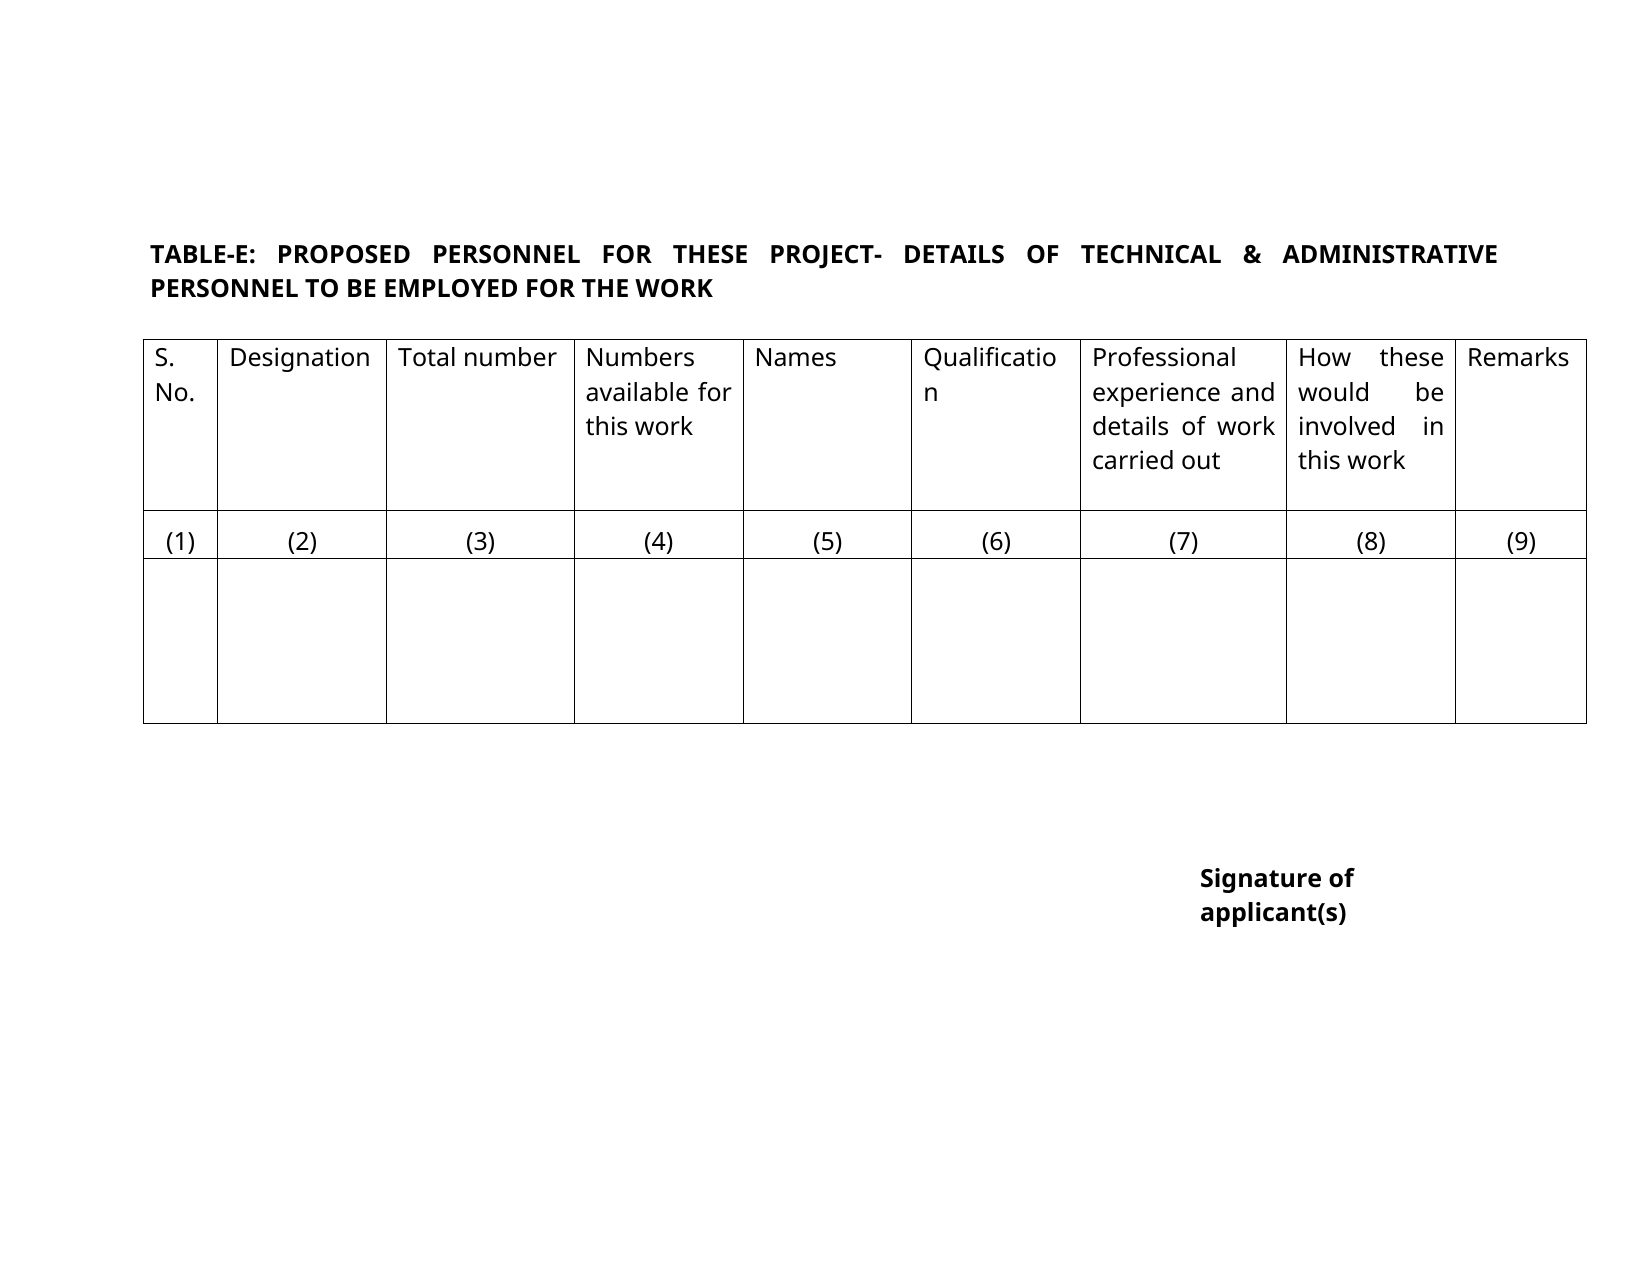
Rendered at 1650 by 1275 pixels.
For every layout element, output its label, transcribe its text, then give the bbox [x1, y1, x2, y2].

table_header Professional experience and details of work carried out [1081, 340, 1286, 510]
table_cell (1) [144, 511, 217, 558]
table_cell (9) [1456, 511, 1586, 558]
table_cell [1456, 559, 1586, 723]
table_header How these would be involved in this work [1287, 340, 1455, 510]
table_cell (5) [744, 511, 911, 558]
table_cell [1081, 559, 1286, 723]
table_cell (4) [575, 511, 743, 558]
table_header Numbers available for this work [575, 340, 743, 510]
table_cell (6) [912, 511, 1080, 558]
table_cell [387, 559, 574, 723]
table_cell (3) [387, 511, 574, 558]
table_header Remarks [1456, 340, 1586, 510]
table_header Names [744, 340, 911, 510]
table_cell [912, 559, 1080, 723]
table_cell [1287, 559, 1455, 723]
table_cell [218, 559, 386, 723]
table_header S. No. [144, 340, 217, 510]
table_cell [144, 559, 217, 723]
table_header Qualification [912, 340, 1080, 510]
table_header Total number [387, 340, 574, 510]
table_cell (7) [1081, 511, 1286, 558]
table_cell [744, 559, 911, 723]
text Signature of applicant(s) [1200, 860, 1500, 928]
table_header Designation [218, 340, 386, 510]
text TABLE-E: PROPOSED PERSONNEL FOR THESE PROJECT- DETAILS OF TECHNICAL & ADMINISTRATIVE PERSONNEL TO BE EMPLOYED FOR THE WORK [150, 237, 1500, 305]
table_cell (8) [1287, 511, 1455, 558]
table_cell [575, 559, 743, 723]
table_cell (2) [218, 511, 386, 558]
